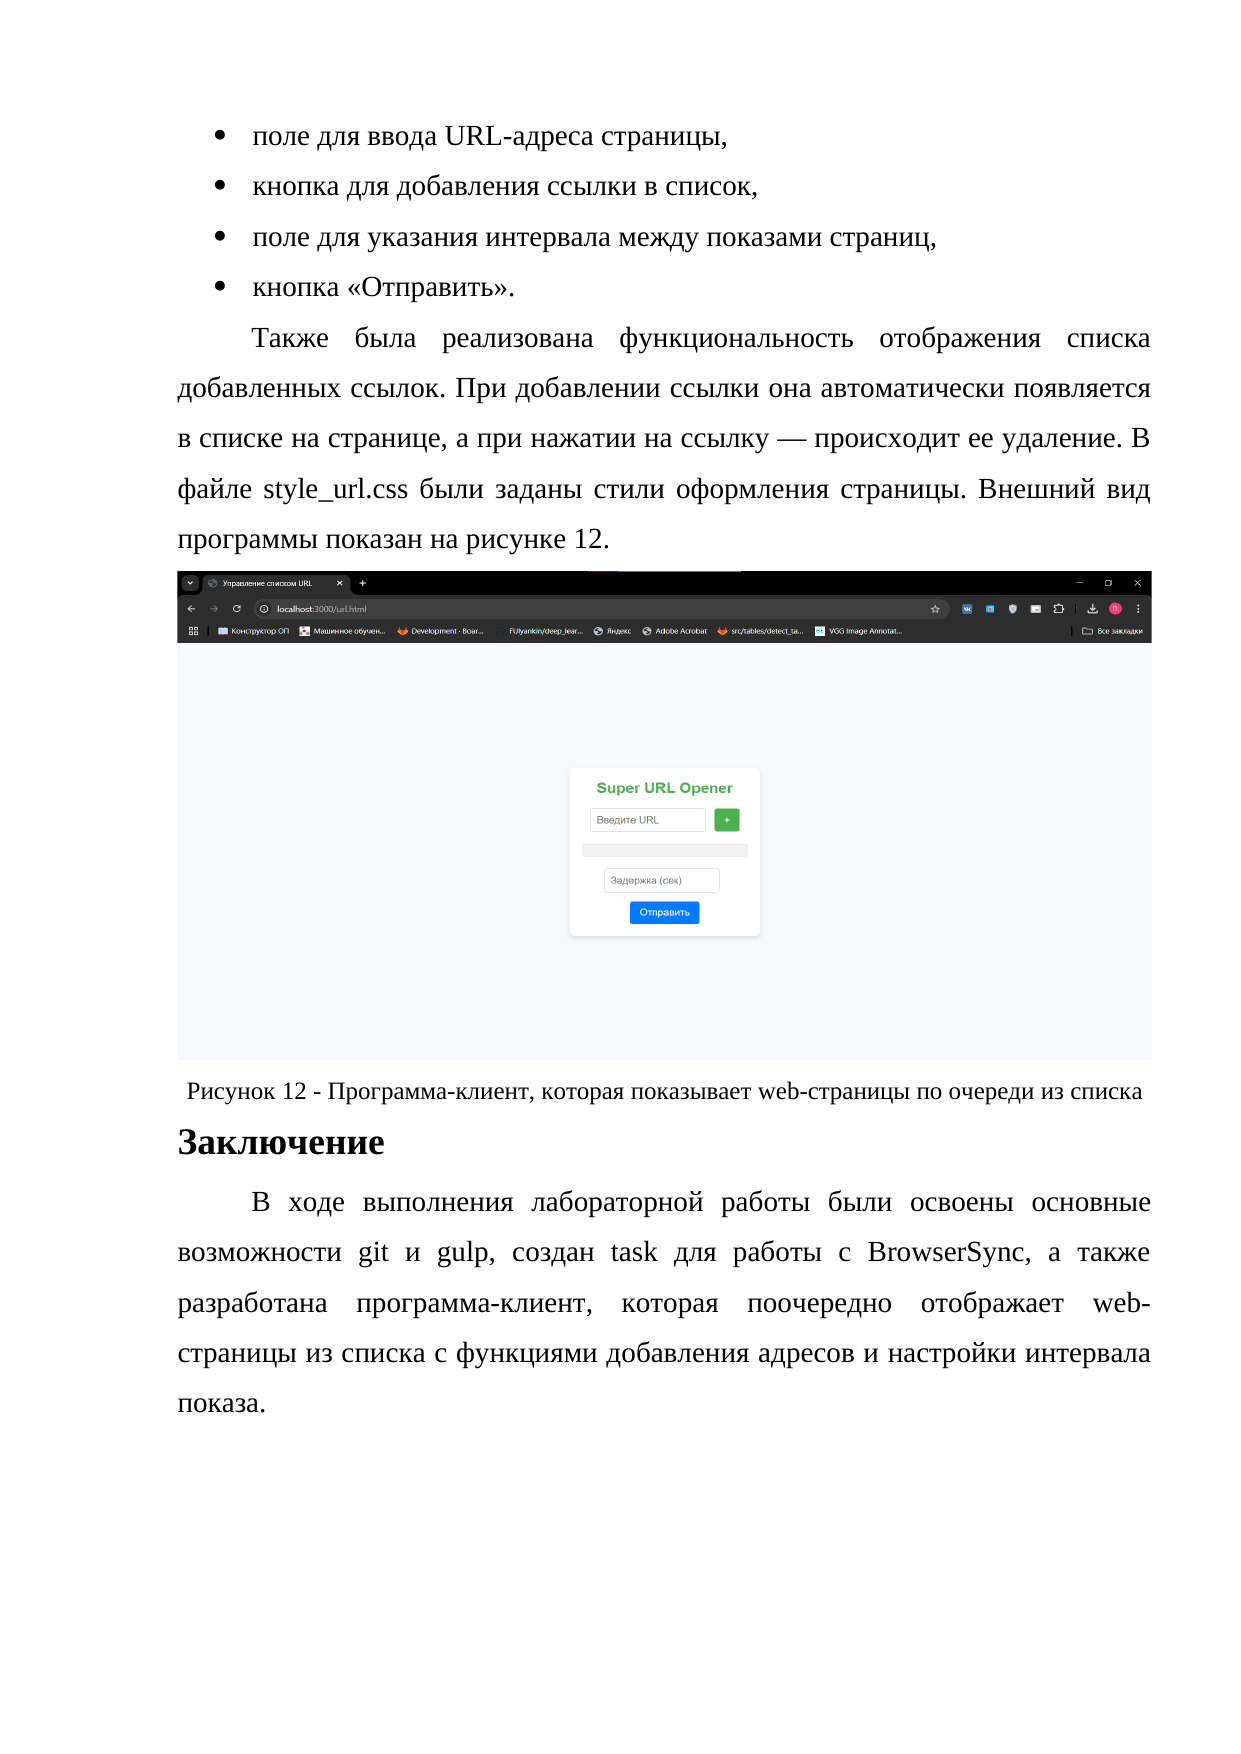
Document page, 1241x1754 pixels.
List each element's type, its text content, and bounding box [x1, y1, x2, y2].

text Заключение [177, 1119, 1152, 1163]
picture [177, 571, 1152, 1060]
list поле для указания интервала между показами страниц, [215, 219, 1152, 253]
text Также была реализована функциональность отображения списка добавленных ссылок. При добавлении ссылки она автоматически появляется в списке на странице, а при нажатии на ссылку — происходит ее удаление. В файле style_url.css были заданы стили оформления страницы. Внешний вид программы показан на рисунке 12. [177, 320, 1152, 554]
list кнопка «Отправить». [215, 269, 1152, 303]
text Рисунок 12 - Программа-клиент, которая показывает web-страницы по очереди из списка [177, 1076, 1152, 1105]
text В ходе выполнения лабораторной работы были освоены основные возможности git и gulp, создан task для работы с BrowserSync, а также разработана программа-клиент, которая поочередно отображает web-страницы из списка с функциями добавления адресов и настройки интервала показа. [177, 1184, 1152, 1419]
list поле для ввода URL-адреса страницы, [215, 118, 1152, 152]
list кнопка для добавления ссылки в список, [215, 168, 1152, 202]
